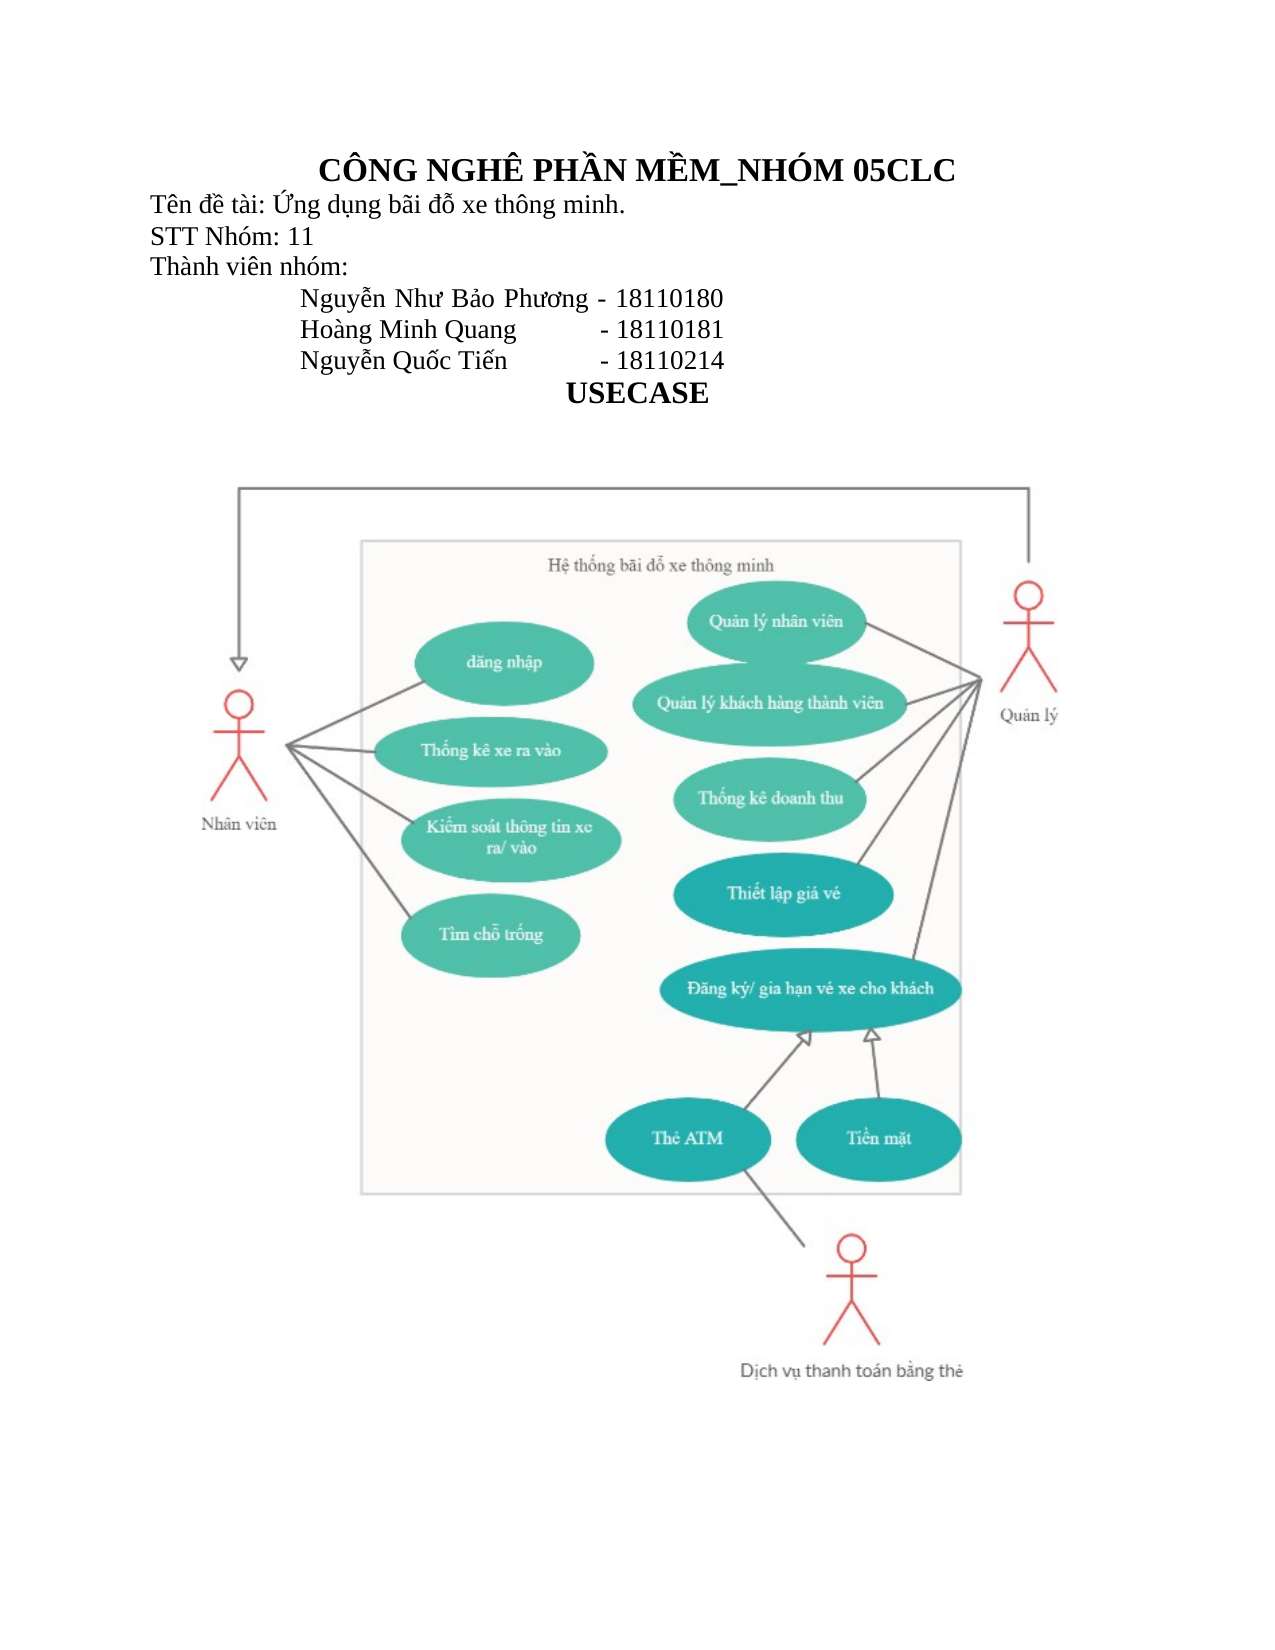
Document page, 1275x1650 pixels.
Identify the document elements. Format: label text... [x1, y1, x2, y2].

title CÔNG NGHÊ PHẦN MỀM_NHÓM 05CLC [316, 150, 959, 188]
text Thành viên nhóm: [150, 251, 1137, 282]
picture [201, 486, 1059, 1381]
text Tên đề tài: Ứng dụng bãi đỗ xe thông minh. STT Nhóm: 11 [150, 188, 625, 251]
subtitle USECASE [316, 375, 959, 411]
text Nguyễn Như Bảo Phương - 18110180 Hoàng Minh Quang - 18110181 Nguyễn Quốc Tiến - 18110214 [300, 282, 724, 375]
